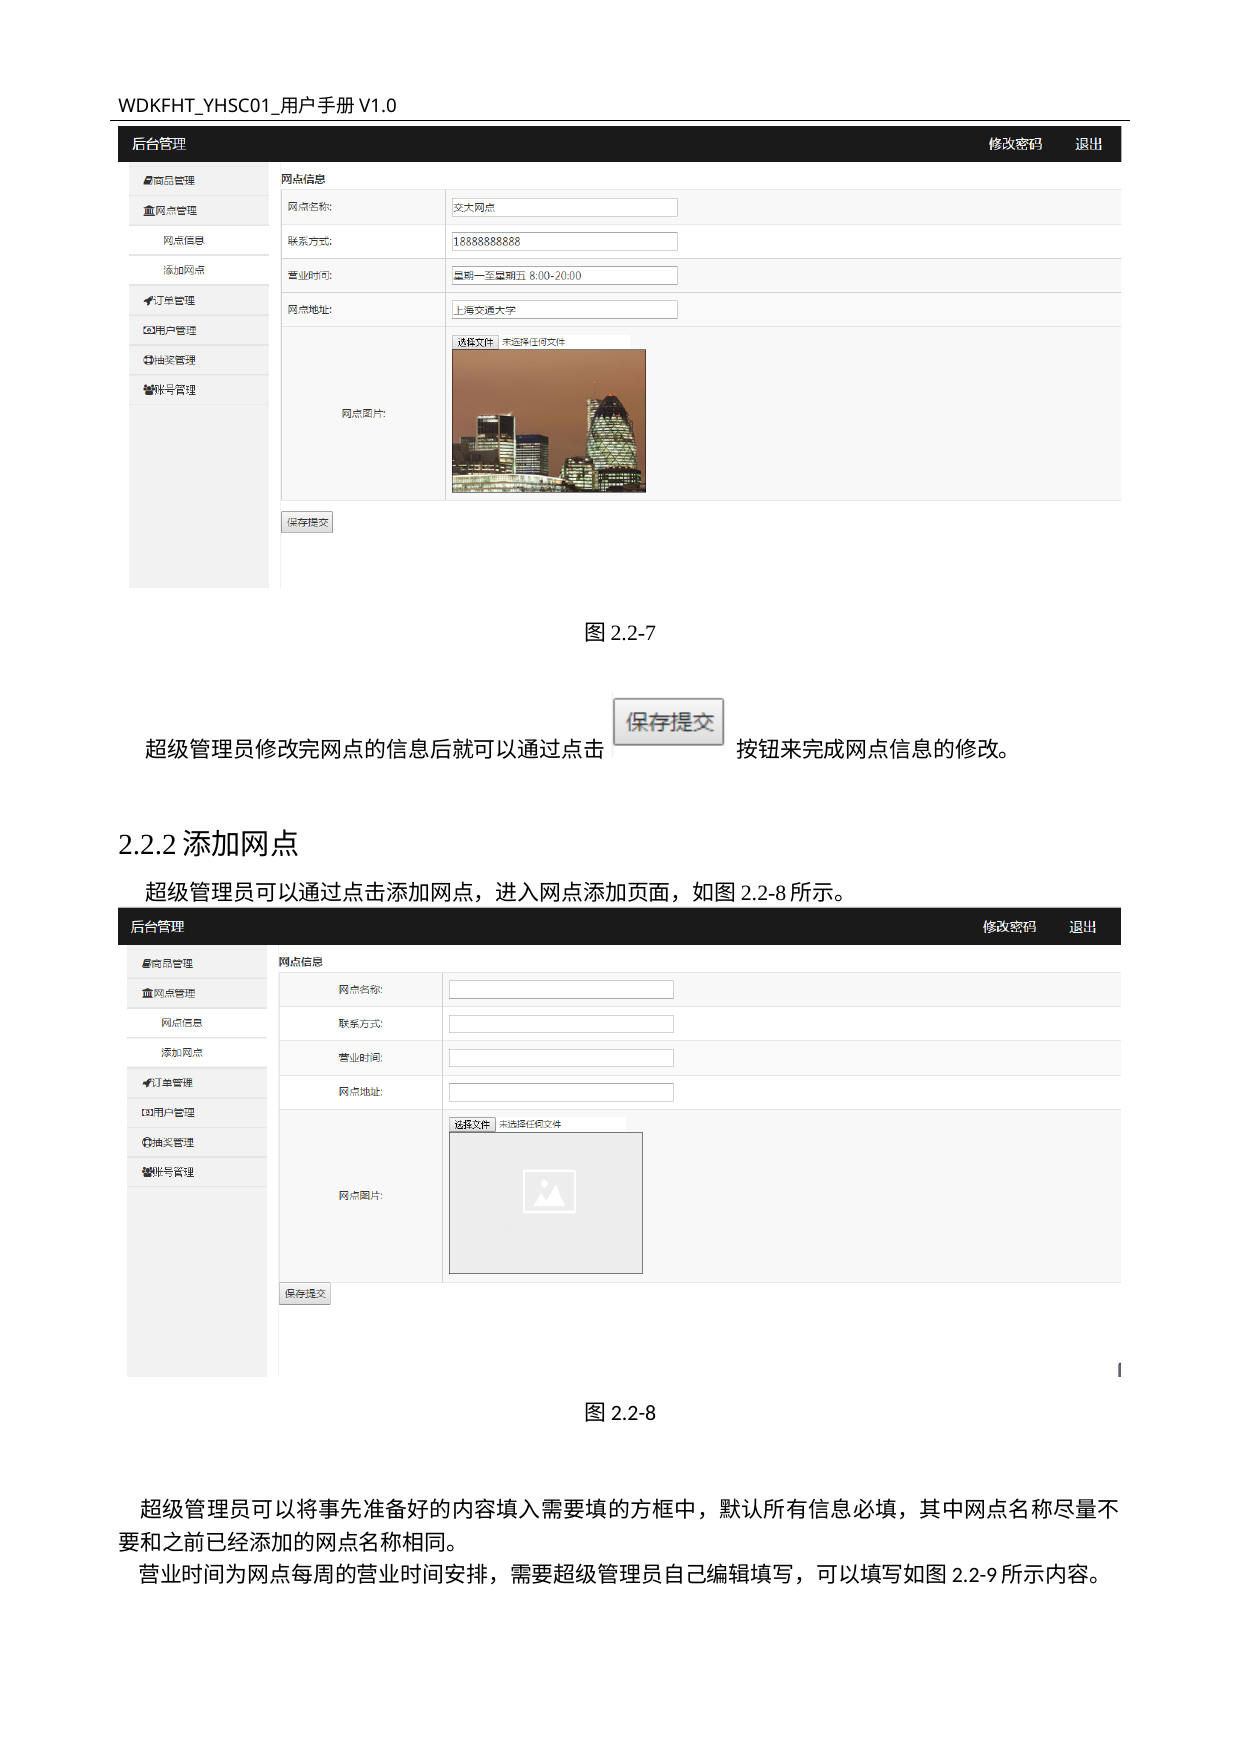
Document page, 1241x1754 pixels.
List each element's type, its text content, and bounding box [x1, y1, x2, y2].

text 超级管理员可以将事先准备好的内容填入需要填的方框中，默认所有信息必填，其中网点名称尽量不要和之前已经添加的网点名称相同。 [118, 1492, 1122, 1557]
picture [604, 692, 737, 757]
picture [118, 126, 1122, 588]
text 超级管理员可以通过点击添加网点，进入网点添加页面，如图2.2-8所示。 [118, 874, 1122, 907]
text 营业时间为网点每周的营业时间安排，需要超级管理员自己编辑填写，可以填写如图2.2-9所示内容。 [118, 1557, 1122, 1589]
text 图2.2-7 [118, 614, 1122, 647]
text 2.2.2添加网点 [118, 809, 1122, 874]
text 超级管理员修改完网点的信息后就可以通过点击按钮来完成网点信息的修改。 [118, 679, 1122, 777]
text 图2.2-8 [118, 1394, 1122, 1427]
picture [118, 906, 1121, 1377]
